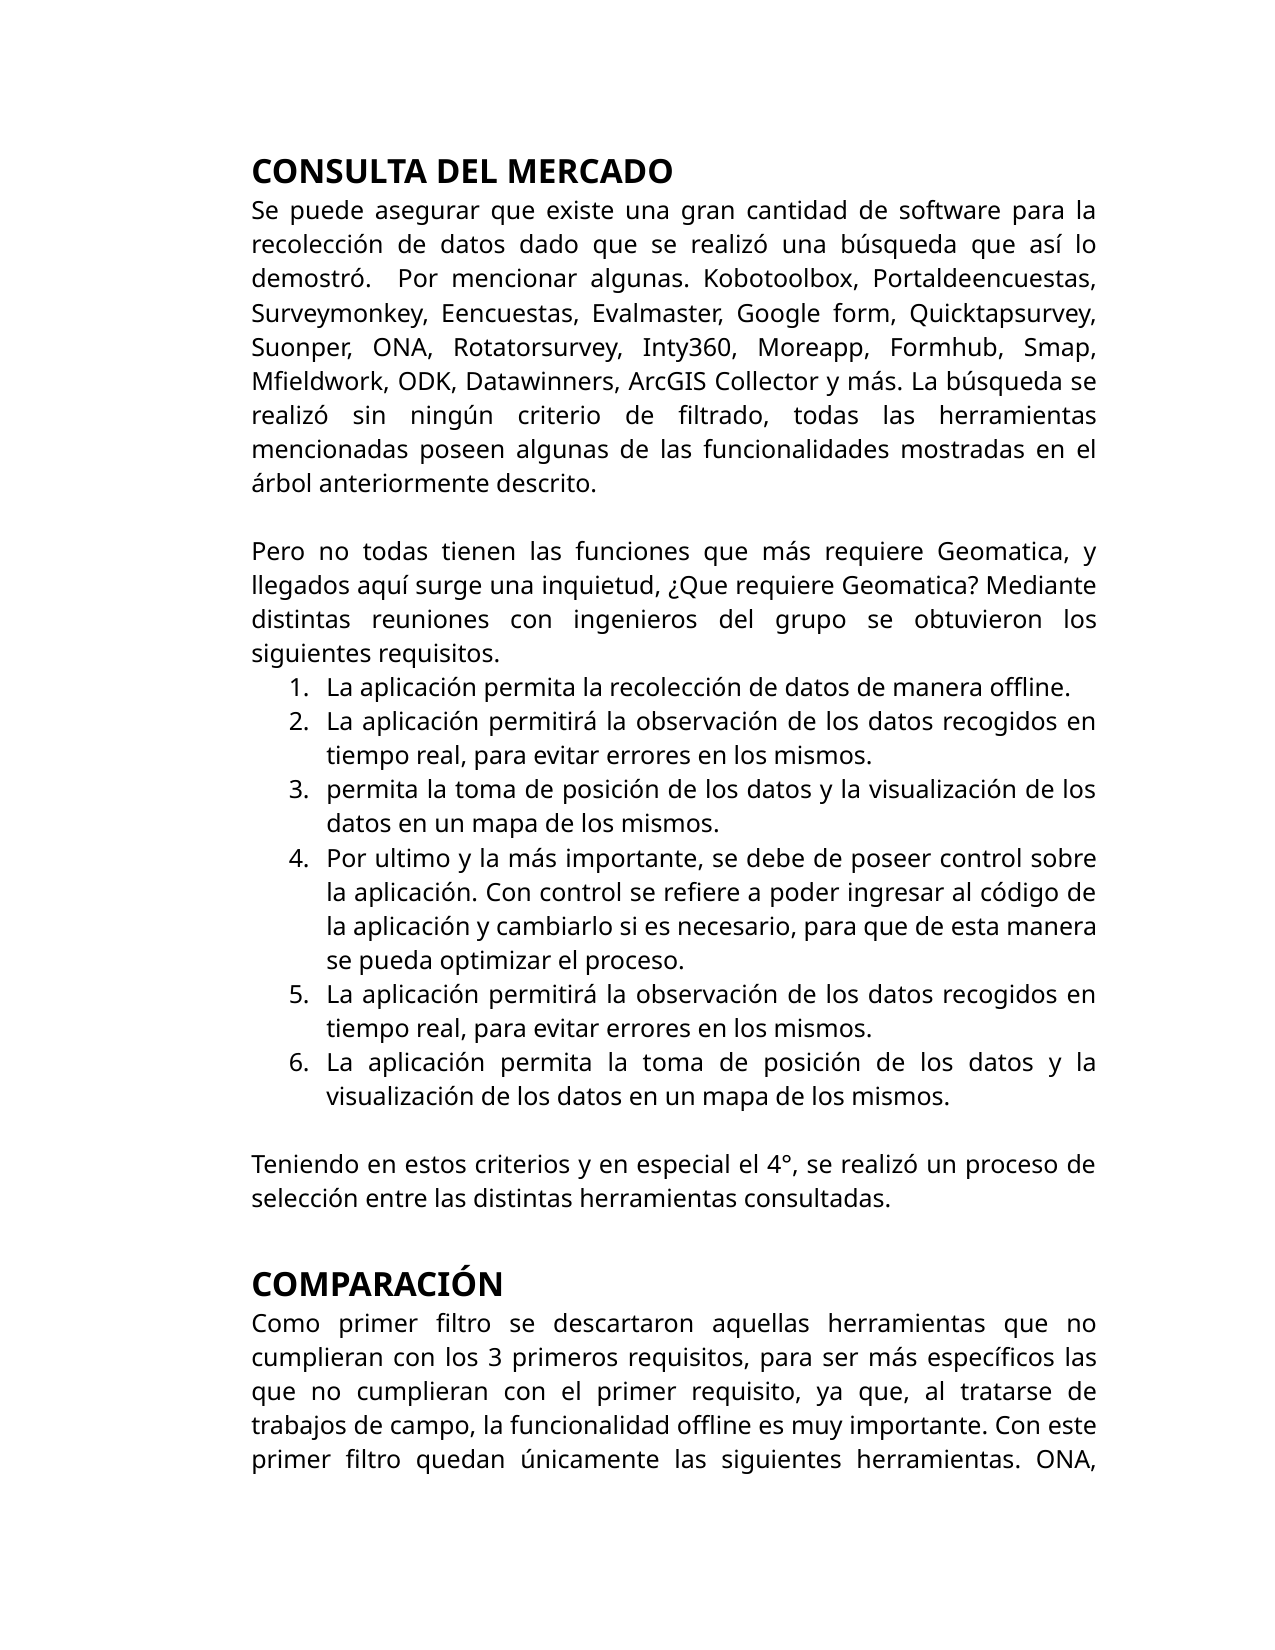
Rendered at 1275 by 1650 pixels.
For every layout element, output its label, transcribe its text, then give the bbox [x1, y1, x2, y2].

text Se puede asegurar que existe una gran cantidad de software para la recolección de datos dado que se realizó una búsqueda que así lo demostró. Por mencionar algunas. Kobotoolbox, Portaldeencuestas, Surveymonkey, Eencuestas, Evalmaster, Google form, Quicktapsurvey, Suonper, ONA, Rotatorsurvey, Inty360, Moreapp, Formhub, Smap, Mfieldwork, ODK, Datawinners, ArcGIS Collector y más. La búsqueda se realizó sin ningún criterio de filtrado, todas las herramientas mencionadas poseen algunas de las funcionalidades mostradas en el árbol anteriormente descrito. [251, 193, 1098, 499]
text CONSULTA DEL MERCADO [251, 148, 1098, 193]
text Pero no todas tienen las funciones que más requiere Geomatica, y llegados aquí surge una inquietud, ¿Que requiere Geomatica? Mediante distintas reuniones con ingenieros del grupo se obtuvieron los siguientes requisitos. [251, 534, 1098, 670]
list La aplicación permitirá la observación de los datos recogidos en tiempo real, para evitar errores en los mismos. [288, 704, 1098, 772]
list permita la toma de posición de los datos y la visualización de los datos en un mapa de los mismos. [288, 772, 1098, 840]
text COMPARACIÓN [251, 1260, 1098, 1306]
text Teniendo en estos criterios y en especial el 4°, se realizó un proceso de selección entre las distintas herramientas consultadas. [251, 1147, 1098, 1215]
list La aplicación permitirá la observación de los datos recogidos en tiempo real, para evitar errores en los mismos. [288, 976, 1098, 1044]
list Por ultimo y la más importante, se debe de poseer control sobre la aplicación. Con control se refiere a poder ingresar al código de la aplicación y cambiarlo si es necesario, para que de esta manera se pueda optimizar el proceso. [288, 840, 1098, 976]
list La aplicación permita la toma de posición de los datos y la visualización de los datos en un mapa de los mismos. [288, 1044, 1098, 1113]
list La aplicación permita la recolección de datos de manera offline. [288, 670, 1098, 704]
